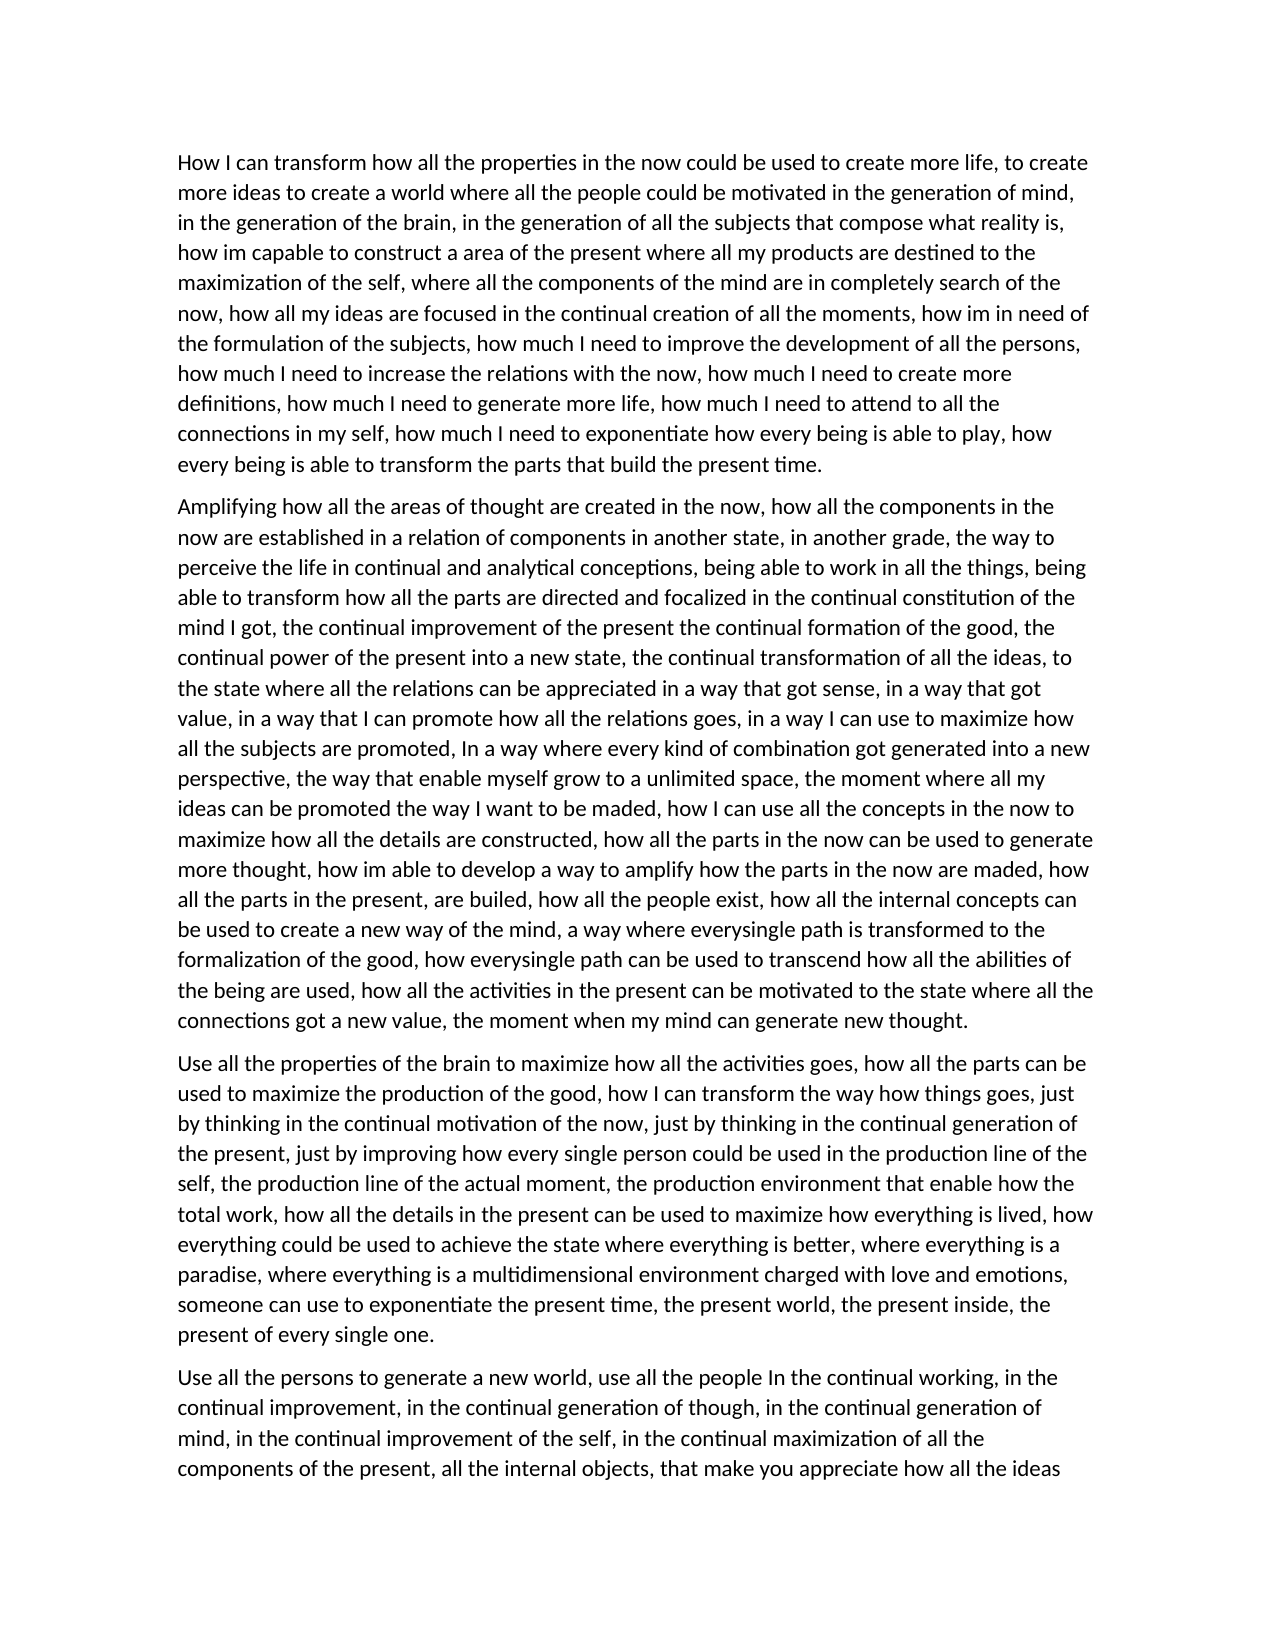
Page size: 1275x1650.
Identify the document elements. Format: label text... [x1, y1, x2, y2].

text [177, 1363, 1098, 1482]
text Use all the properties of the brain to maximize how all the activities goes, how all the parts can be used to maximize the production of the good, how I can transform the way how things goes, just by thinking in the continual motivation of the now, just by thinking in the continual generation of the present, just by improving how every single person could be used in the production line of the self, the production line of the actual moment, the production environment that enable how the total work, how all the details in the present can be used to maximize how everything is lived, how everything could be used to achieve the state where everything is better, where everything is a paradise, where everything is a multidimensional environment charged with love and emotions, someone can use to exponentiate the present time, the present world, the present inside, the present of every single one. [177, 1049, 1098, 1348]
text How I can transform how all the properties in the now could be used to create more life, to create more ideas to create a world where all the people could be motivated in the generation of mind, in the generation of the brain, in the generation of all the subjects that compose what reality is, how im capable to construct a area of the present where all my products are destined to the maximization of the self, where all the components of the mind are in completely search of the now, how all my ideas are focused in the continual creation of all the moments, how im in need of the formulation of the subjects, how much I need to improve the development of all the persons, how much I need to increase the relations with the now, how much I need to create more definitions, how much I need to generate more life, how much I need to attend to all the connections in my self, how much I need to exponentiate how every being is able to play, how every being is able to transform the parts that build the present time. [177, 148, 1098, 478]
text Amplifying how all the areas of thought are created in the now, how all the components in the now are established in a relation of components in another state, in another grade, the way to perceive the life in continual and analytical conceptions, being able to work in all the things, being able to transform how all the parts are directed and focalized in the continual constitution of the mind I got, the continual improvement of the present the continual formation of the good, the continual power of the present into a new state, the continual transformation of all the ideas, to the state where all the relations can be appreciated in a way that got sense, in a way that got value, in a way that I can promote how all the relations goes, in a way I can use to maximize how all the subjects are promoted, In a way where every kind of combination got generated into a new perspective, the way that enable myself grow to a unlimited space, the moment where all my ideas can be promoted the way I want to be maded, how I can use all the concepts in the now to maximize how all the details are constructed, how all the parts in the now can be used to generate more thought, how im able to develop a way to amplify how the parts in the now are maded, how all the parts in the present, are builed, how all the people exist, how all the internal concepts can be used to create a new way of the mind, a way where everysingle path is transformed to the formalization of the good, how everysingle path can be used to transcend how all the abilities of the being are used, how all the activities in the present can be motivated to the state where all the connections got a new value, the moment when my mind can generate new thought. [177, 492, 1098, 1034]
